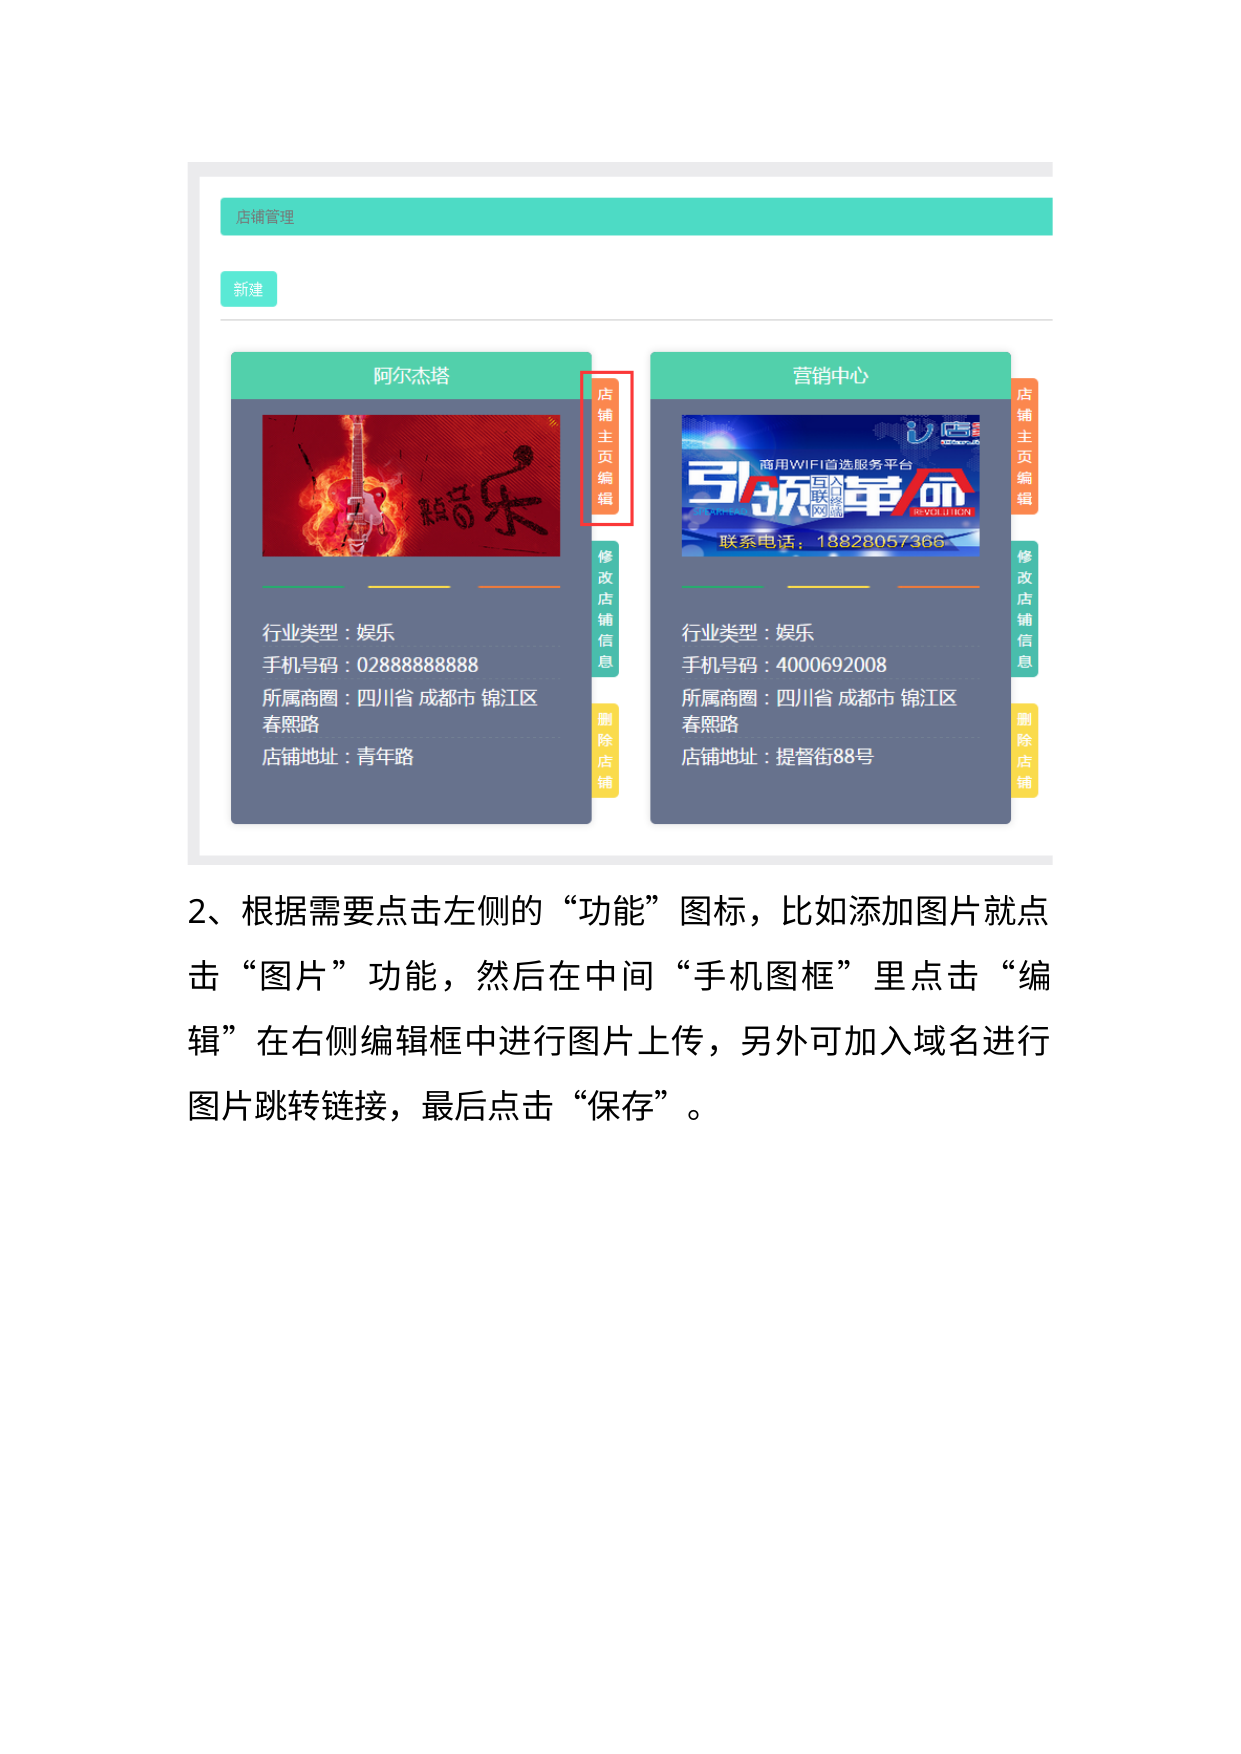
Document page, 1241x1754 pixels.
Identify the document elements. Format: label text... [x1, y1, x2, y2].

text 2、根据需要点击左侧的“功能”图标，比如添加图片就点击“图片”功能，然后在中间“手机图框”里点击“编辑”在右侧编辑框中进行图片上传，另外可加入域名进行图片跳转链接，最后点击“保存”。 [187, 877, 1053, 1137]
picture [187, 162, 1053, 865]
